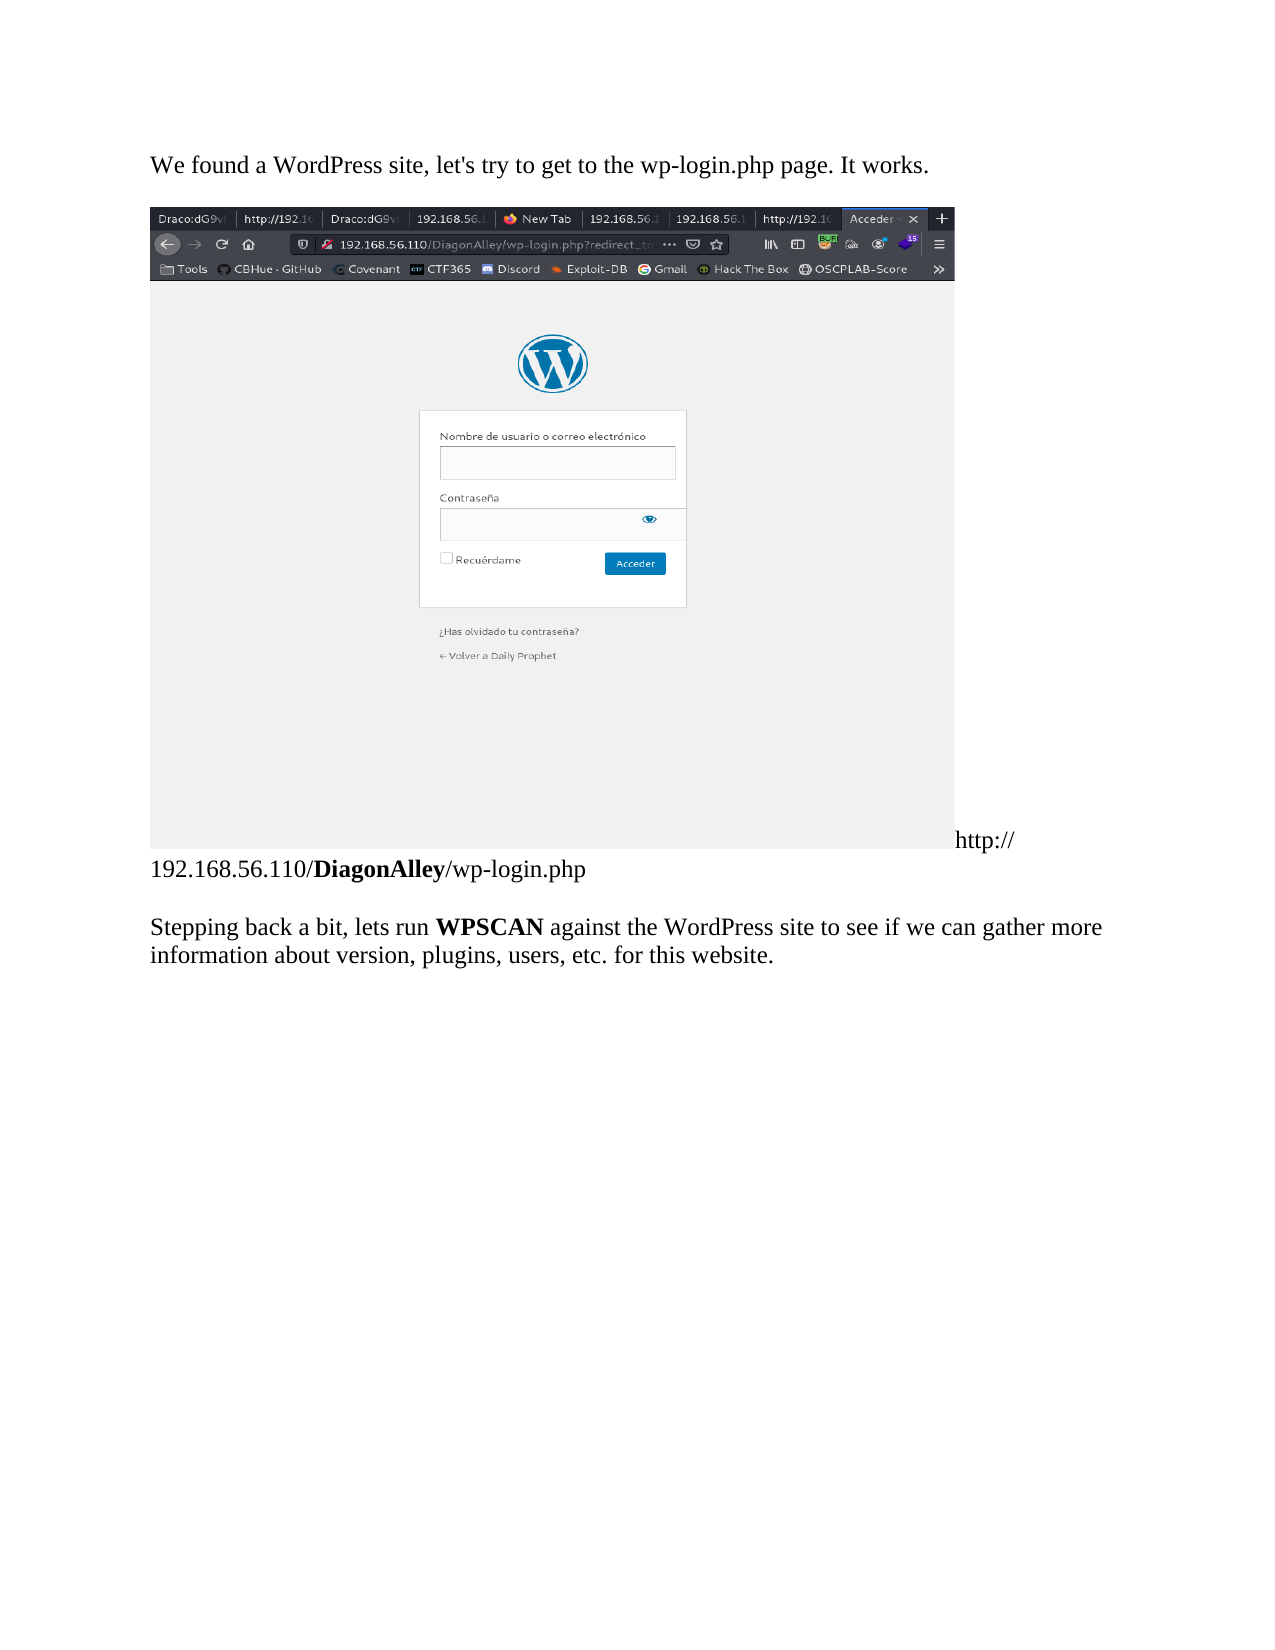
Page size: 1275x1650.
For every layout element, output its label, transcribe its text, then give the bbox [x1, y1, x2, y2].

text We found a WordPress site, let's try to get to the wp-login.php page. It works. [150, 150, 1125, 179]
picture [150, 207, 955, 849]
text Stepping back a bit, lets run WPSCAN against the WordPress site to see if we can gather more information about version, plugins, users, etc. for this website. [150, 912, 1125, 969]
